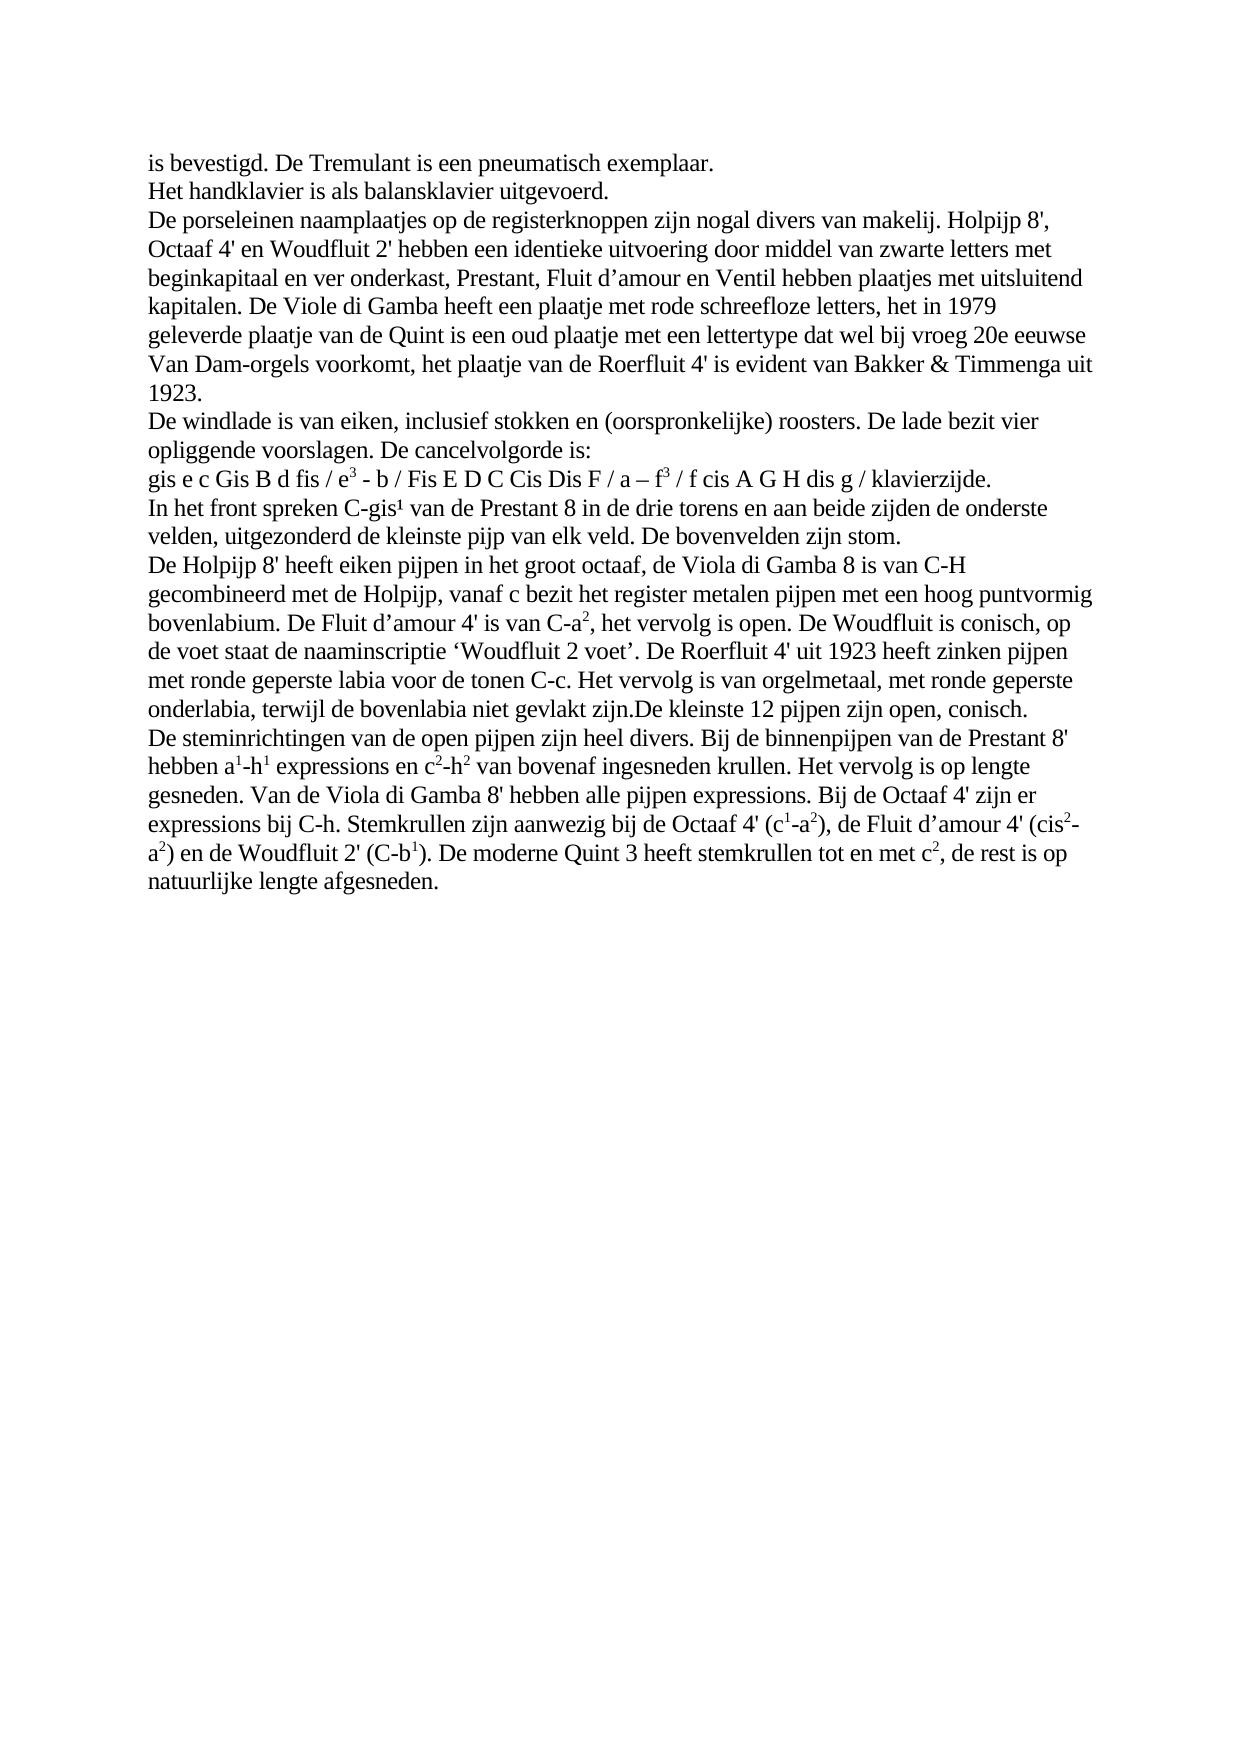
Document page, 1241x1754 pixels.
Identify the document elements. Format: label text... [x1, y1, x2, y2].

text De Holpijp 8' heeft eiken pijpen in het groot octaaf, de Viola di Gamba 8 is van C-H gecombineerd met de Holpijp, vanaf c bezit het register metalen pijpen met een hoog puntvormig bovenlabium. De Fluit d’amour 4' is van C-a2, het vervolg is open. De Woudfluit is conisch, op de voet staat de naaminscriptie ‘Woudfluit 2 voet’. De Roerfluit 4' uit 1923 heeft zinken pijpen met ronde geperste labia voor de tonen C-c. Het vervolg is van orgelmetaal, met ronde geperste onderlabia, terwijl de bovenlabia niet gevlakt zijn.De kleinste 12 pijpen zijn open, conisch. [148, 550, 1093, 723]
text De steminrichtingen van de open pijpen zijn heel divers. Bij de binnenpijpen van de Prestant 8' hebben a1-h1 expressions en c2-h2 van bovenaf ingesneden krullen. Het vervolg is op lengte gesneden. Van de Viola di Gamba 8' hebben alle pijpen expressions. Bij de Octaaf 4' zijn er expressions bij C-h. Stemkrullen zijn aanwezig bij de Octaaf 4' (c1-a2), de Fluit d’amour 4' (cis2-a2) en de Woudfluit 2' (C-b1). De moderne Quint 3 heeft stemkrullen tot en met c2, de rest is op natuurlijke lengte afgesneden. [148, 723, 1093, 895]
text De porseleinen naamplaatjes op de registerknoppen zijn nogal divers van makelij. Holpijp 8', Octaaf 4' en Woudfluit 2' hebben een identieke uitvoering door middel van zwarte letters met beginkapitaal en ver onderkast, Prestant, Fluit d’amour en Ventil hebben plaatjes met uitsluitend kapitalen. De Viole di Gamba heeft een plaatje met rode schreefloze letters, het in 1979 geleverde plaatje van de Quint is een oud plaatje met een lettertype dat wel bij vroeg 20e eeuwse Van Dam-orgels voorkomt, het plaatje van de Roerfluit 4' is evident van Bakker & Timmenga uit 1923. [148, 205, 1093, 406]
text gis e c Gis B d fis / e3 - b / Fis E D C Cis Dis F / a – f3 / f cis A G H dis g / klavierzijde. [148, 464, 1093, 493]
text In het front spreken C-gis¹ van de Prestant 8 in de drie torens en aan beide zijden de onderste velden, uitgezonderd de kleinste pijp van elk veld. De bovenvelden zijn stom. [148, 493, 1093, 550]
text Het handklavier is als balansklavier uitgevoerd. [148, 176, 1093, 205]
text De windlade is van eiken, inclusief stokken en (oorspronkelijke) roosters. De lade bezit vier opliggende voorslagen. De cancelvolgorde is: [148, 406, 1093, 464]
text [148, 148, 1093, 176]
